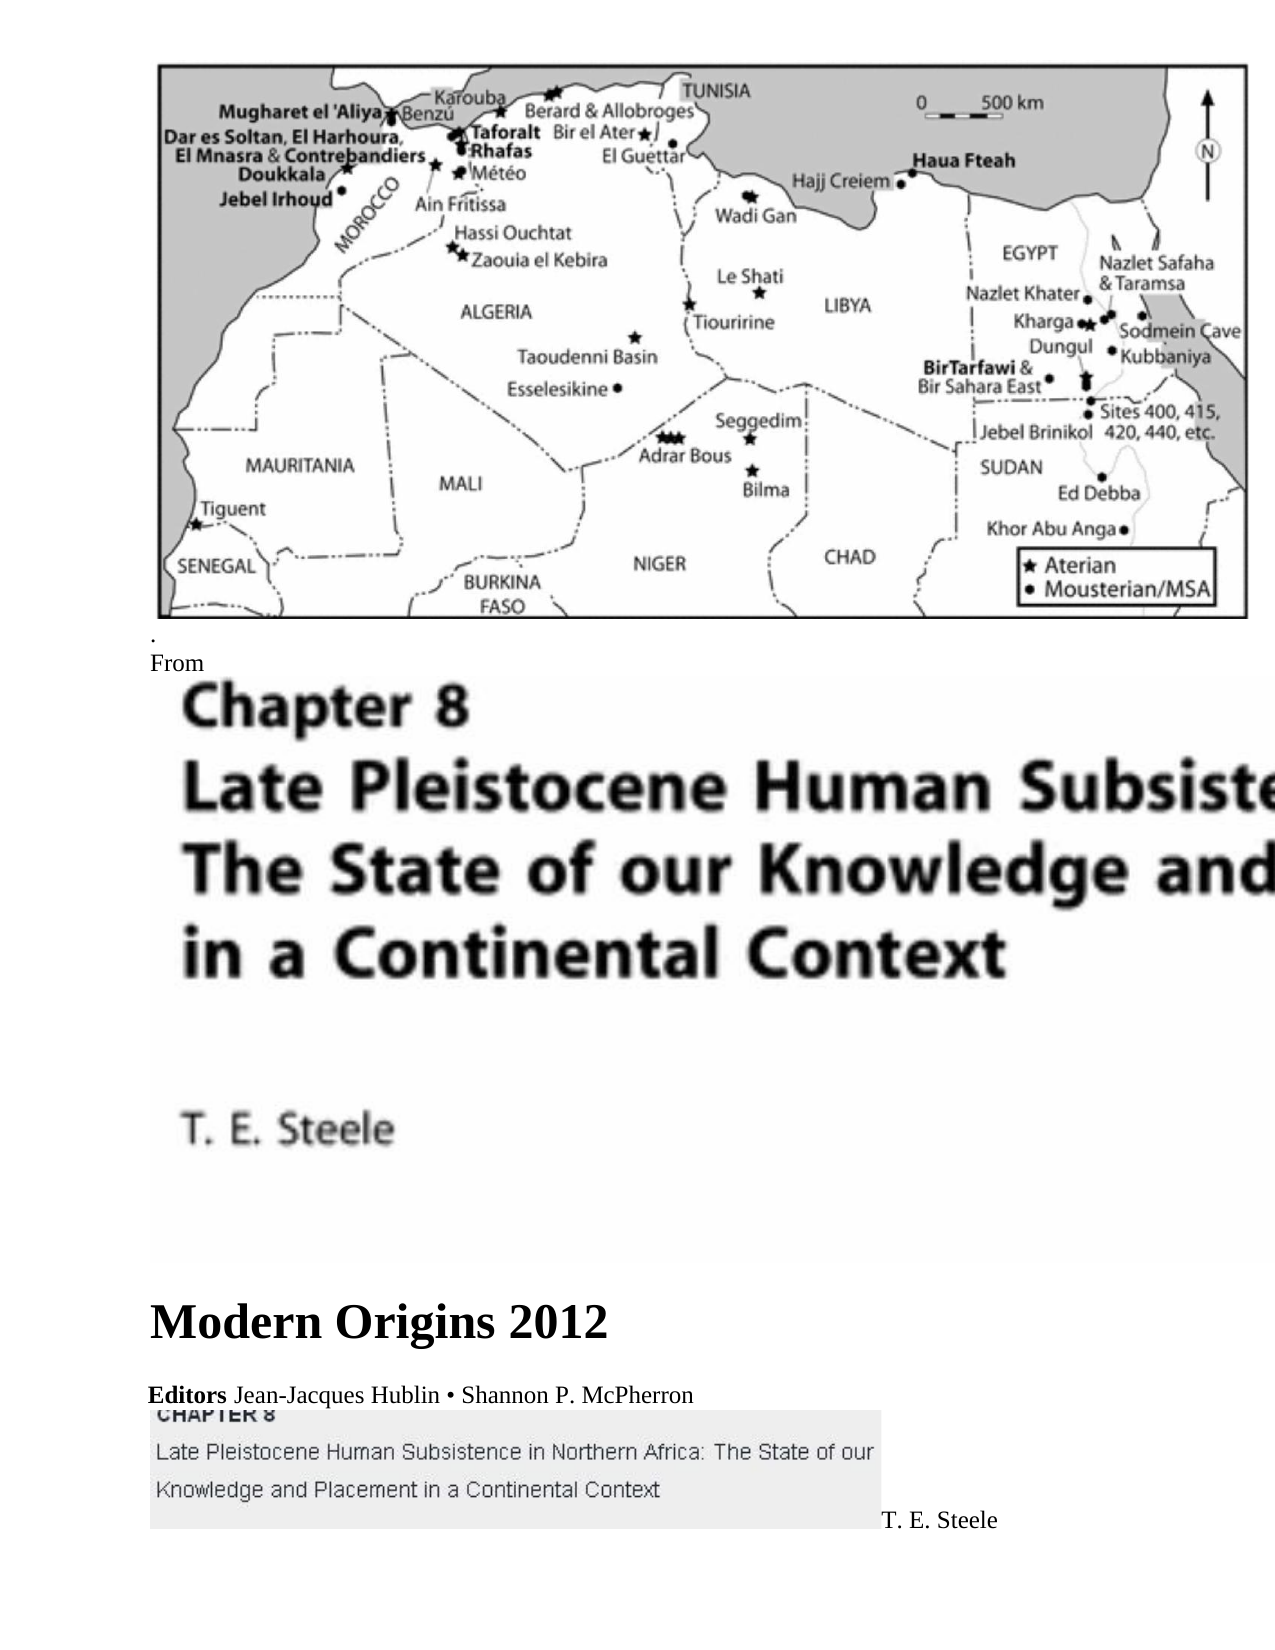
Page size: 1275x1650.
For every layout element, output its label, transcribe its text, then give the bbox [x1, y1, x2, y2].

subtitle Modern Origins 2012 [150, 1292, 1215, 1349]
table_header Jean-Jacques Hublin • Shannon P. McPherron [232, 1378, 703, 1410]
text . [150, 619, 1215, 648]
picture [150, 676, 1275, 1263]
text T. E. Steele [150, 1440, 1215, 1551]
text From [150, 648, 1215, 676]
picture [150, 60, 1249, 619]
picture [150, 1410, 882, 1529]
table_header Editors [142, 1378, 232, 1410]
